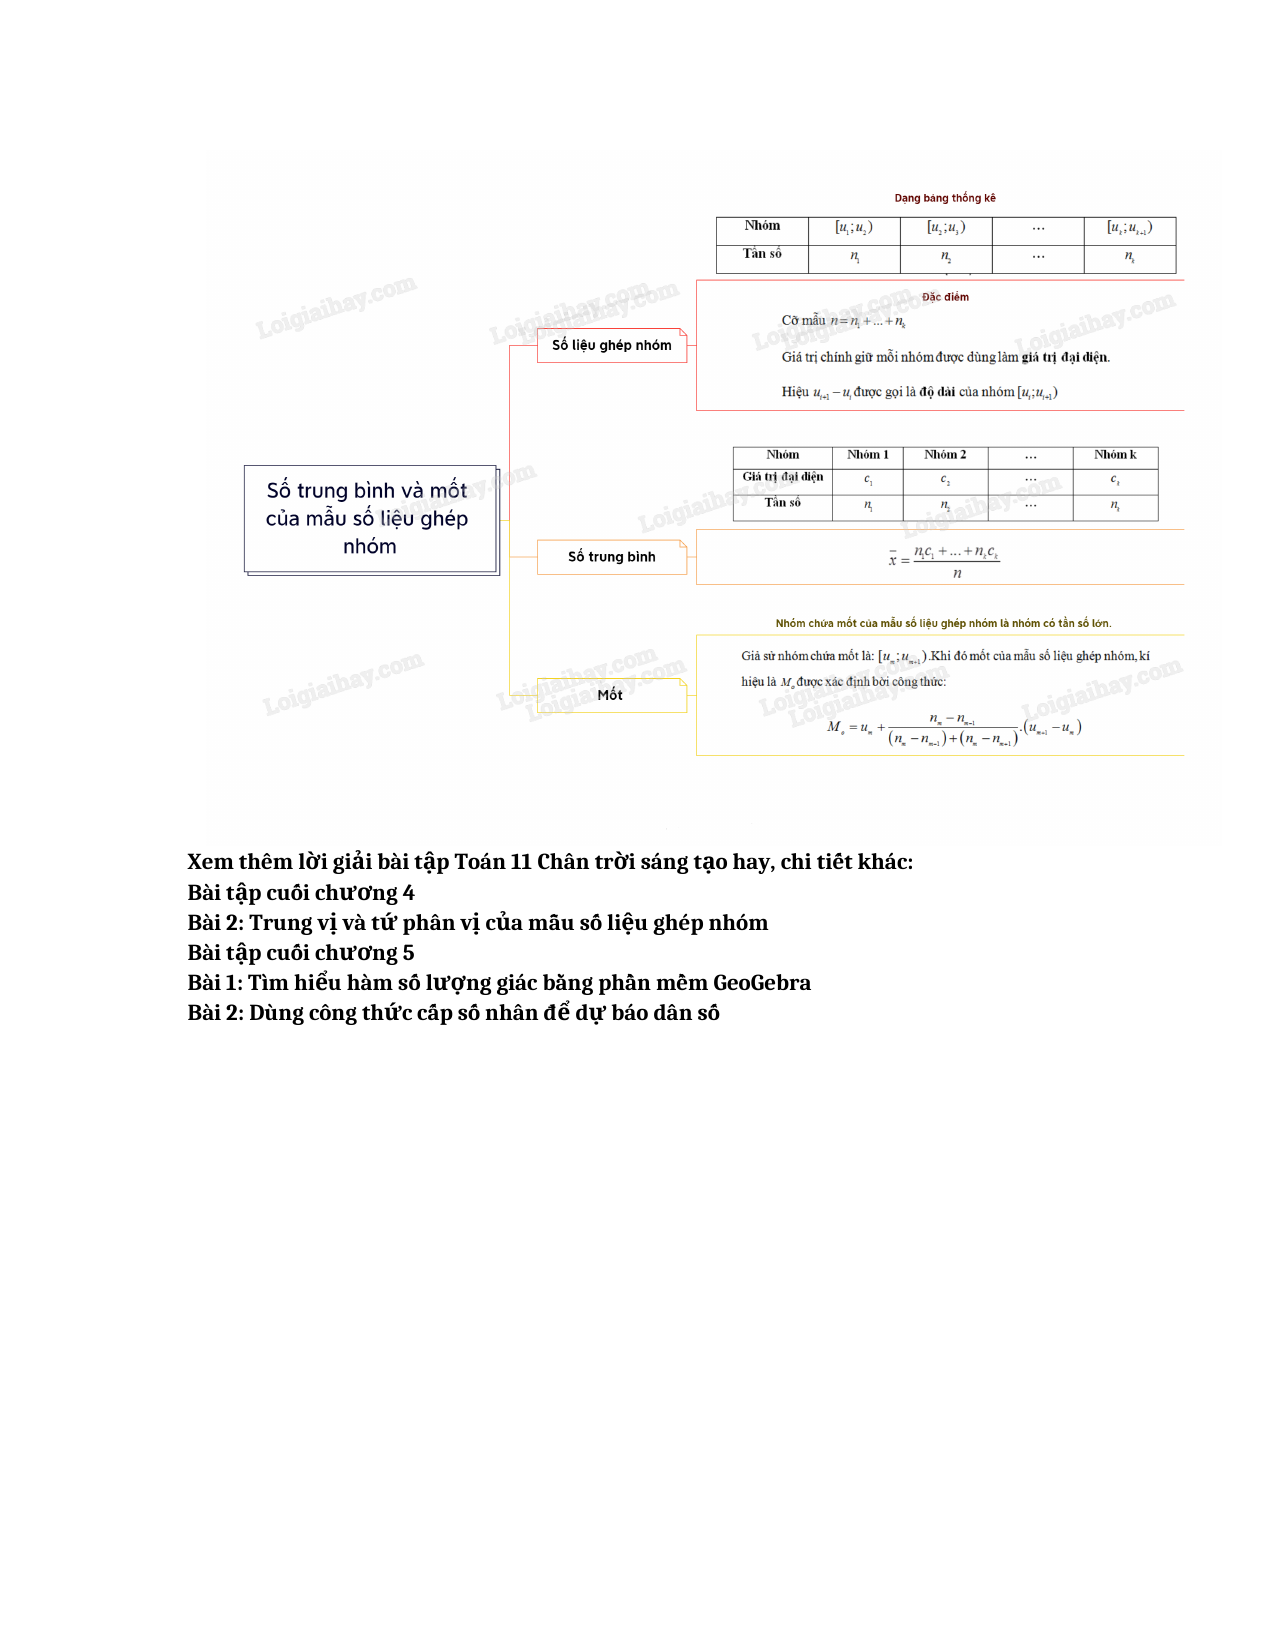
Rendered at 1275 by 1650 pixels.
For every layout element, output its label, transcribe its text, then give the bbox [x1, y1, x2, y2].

picture [206, 150, 1222, 846]
